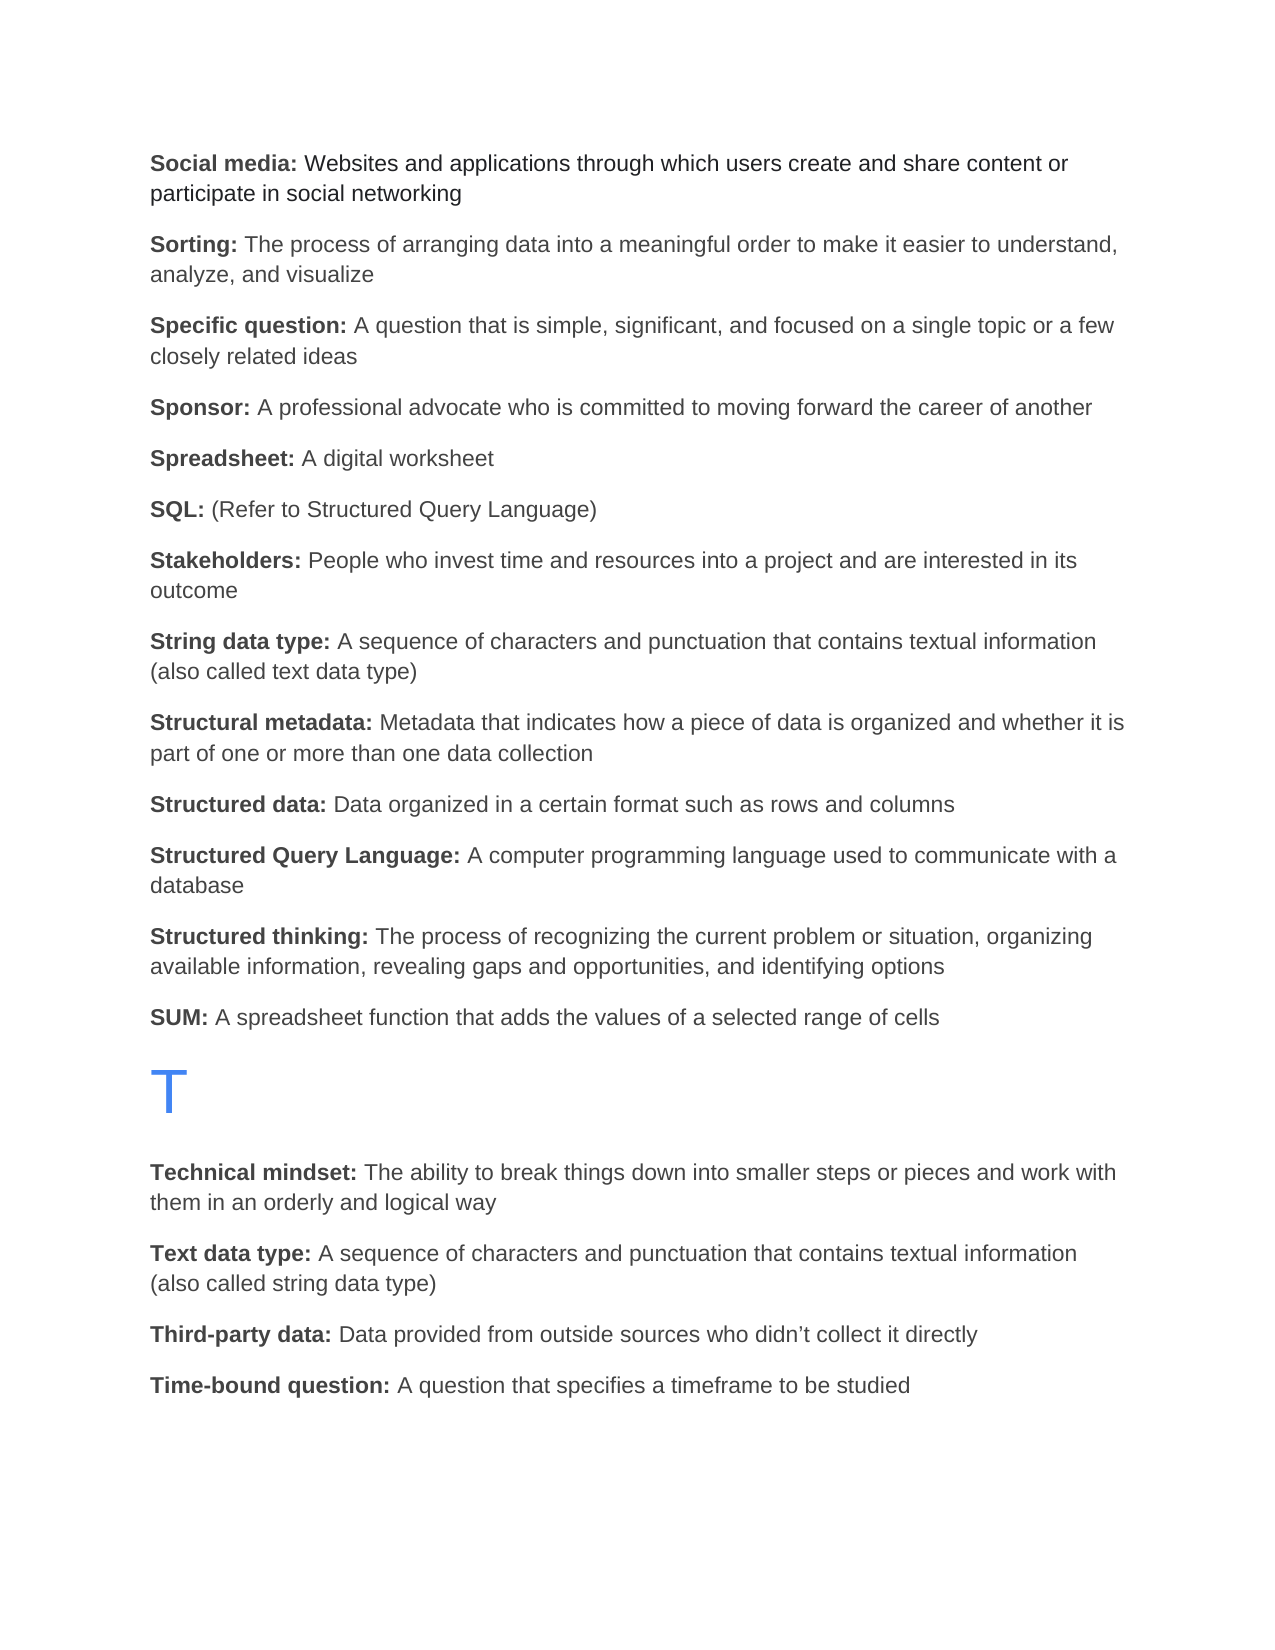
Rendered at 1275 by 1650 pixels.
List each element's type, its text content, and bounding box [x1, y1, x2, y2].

text SUM: A spreadsheet function that adds the values of a selected range of cells [150, 1004, 1125, 1031]
text Text data type: A sequence of characters and punctuation that contains textual information (also called string data type) [150, 1240, 1125, 1296]
text Stakeholders: People who invest time and resources into a project and are interested in its outcome [150, 547, 1125, 603]
text Sponsor: A professional advocate who is committed to moving forward the career of another [150, 394, 1125, 420]
text Spreadsheet: A digital worksheet [150, 445, 1125, 471]
text String data type: A sequence of characters and punctuation that contains textual information (also called text data type) [150, 628, 1125, 685]
text Time-bound question: A question that specifies a timeframe to be studied [150, 1372, 1125, 1398]
text Sorting: The process of arranging data into a meaningful order to make it easier to understand, analyze, and visualize [150, 231, 1125, 288]
text Structured Query Language: A computer programming language used to communicate with a database [150, 842, 1125, 898]
text Structural metadata: Metadata that indicates how a piece of data is organized and whether it is part of one or more than one data collection [150, 709, 1125, 766]
text T [150, 1055, 1125, 1127]
text Structured thinking: The process of recognizing the current problem or situation, organizing available information, revealing gaps and opportunities, and identifying options [150, 923, 1125, 979]
text Specific question: A question that is simple, significant, and focused on a single topic or a few closely related ideas [150, 312, 1125, 369]
text Third-party data: Data provided from outside sources who didn’t collect it directly [150, 1321, 1125, 1347]
text Structured data: Data organized in a certain format such as rows and columns [150, 791, 1125, 817]
text Social media: Websites and applications through which users create and share content or participate in social networking [150, 150, 1125, 207]
text SQL: (Refer to Structured Query Language) [150, 496, 1125, 522]
text Technical mindset: The ability to break things down into smaller steps or pieces and work with them in an orderly and logical way [150, 1159, 1125, 1215]
